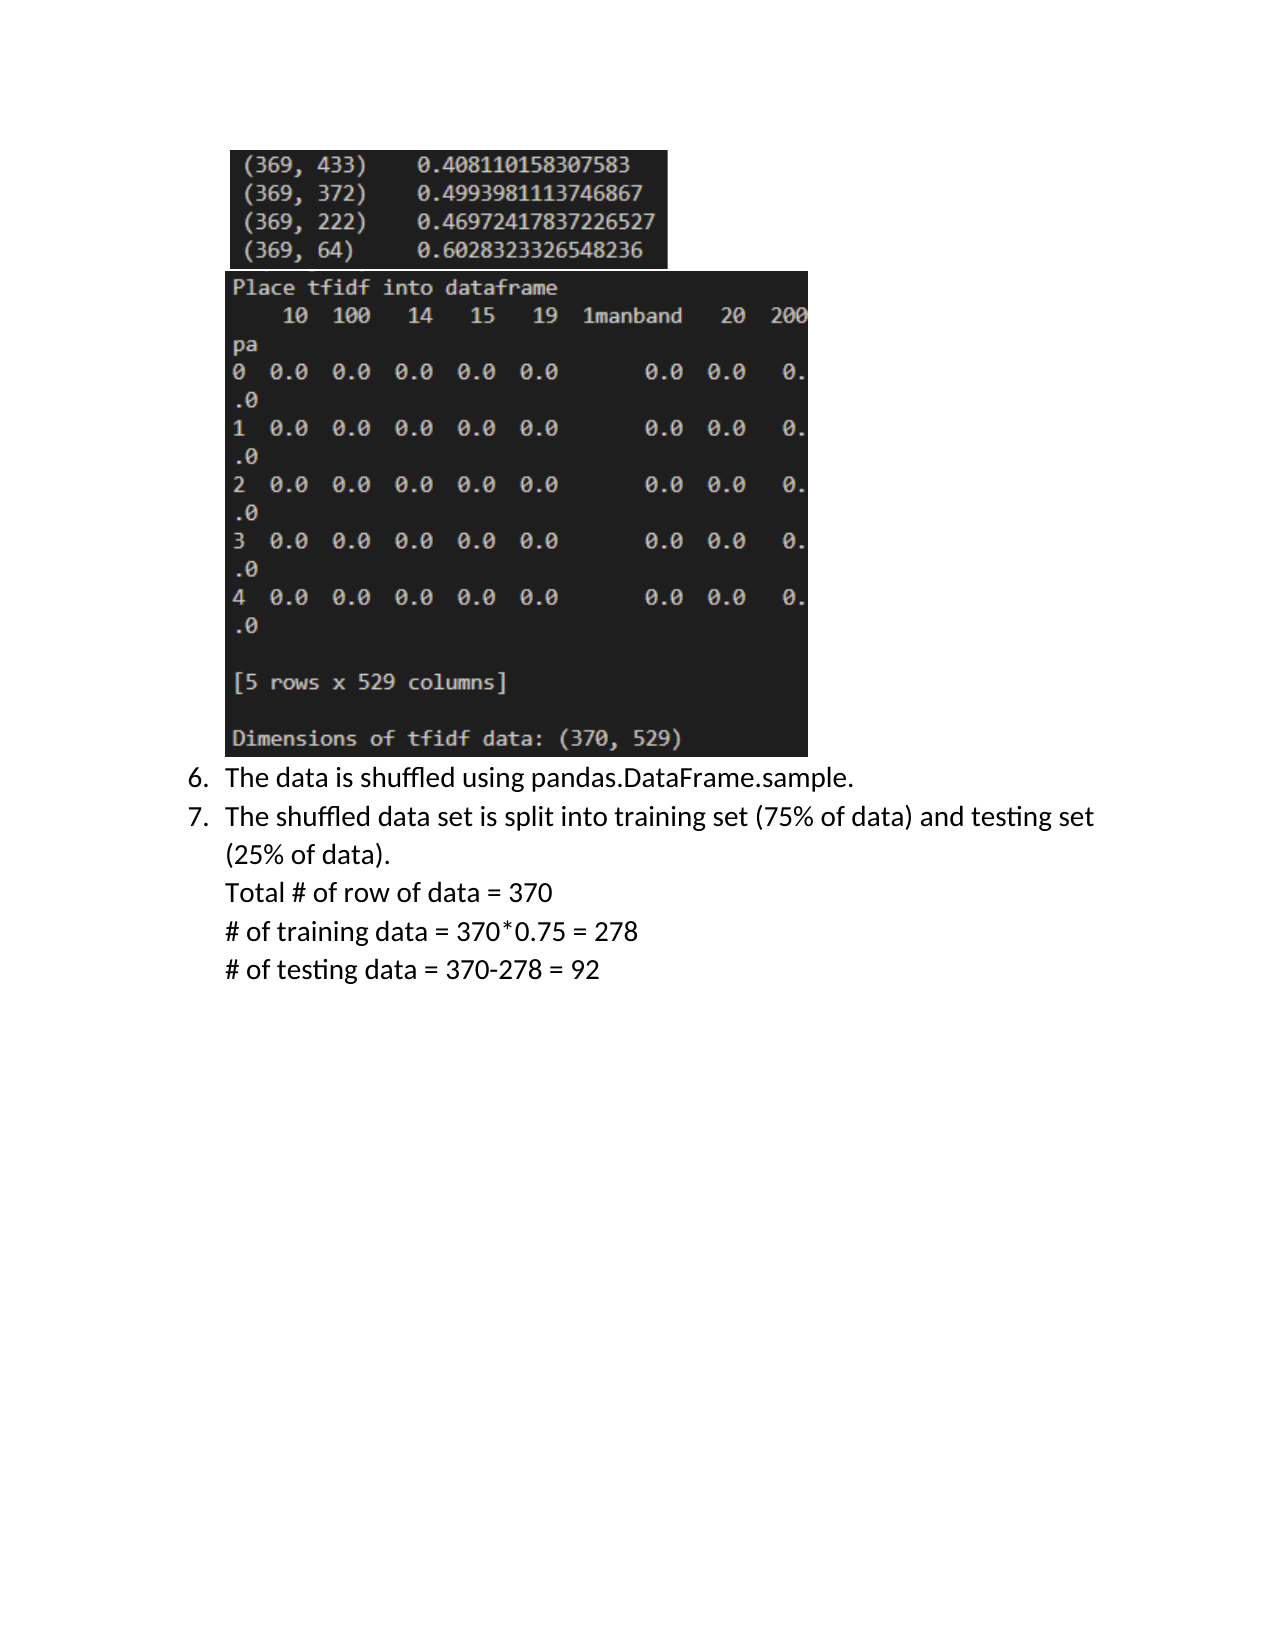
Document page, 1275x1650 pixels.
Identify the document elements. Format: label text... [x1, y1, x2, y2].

list The data is shuffled using pandas.DataFrame.sample. [187, 759, 1125, 795]
picture [225, 271, 808, 757]
list # of training data = 370*0.75 = 278 [225, 913, 1125, 948]
list The shuffled data set is split into training set (75% of data) and testing set (25% of data). Total # of row of data = 370 [187, 798, 1125, 910]
picture [230, 150, 668, 269]
list # of testing data = 370-278 = 92 [225, 951, 1125, 987]
